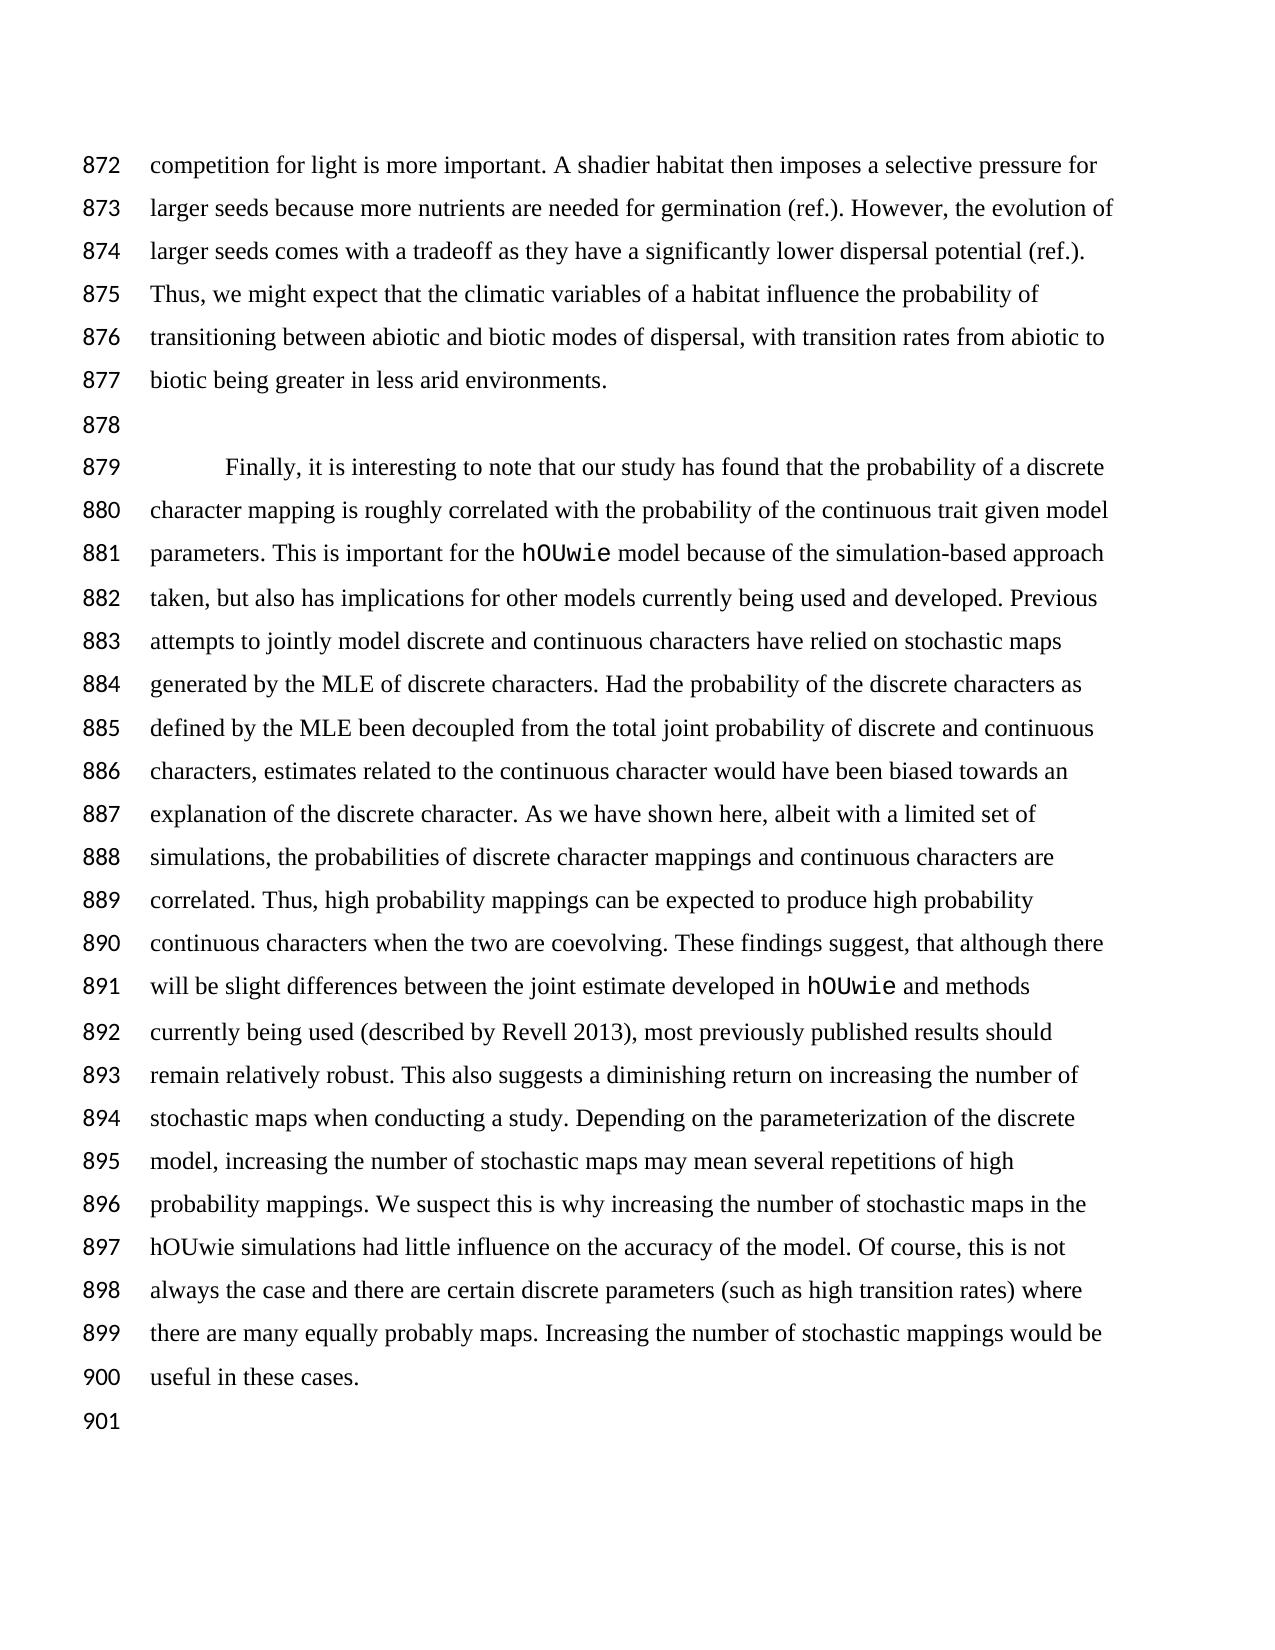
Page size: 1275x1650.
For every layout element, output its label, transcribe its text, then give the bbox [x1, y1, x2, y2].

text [150, 150, 1125, 394]
text Finally, it is interesting to note that our study has found that the probability of a discrete character mapping is roughly correlated with the probability of the continuous trait given model parameters. This is important for the hOUwie model because of the simulation-based approach taken, but also has implications for other models currently being used and developed. Previous attempts to jointly model discrete and continuous characters have relied on stochastic maps generated by the MLE of discrete characters. Had the probability of the discrete characters as defined by the MLE been decoupled from the total joint probability of discrete and continuous characters, estimates related to the continuous character would have been biased towards an explanation of the discrete character. As we have shown here, albeit with a limited set of simulations, the probabilities of discrete character mappings and continuous characters are correlated. Thus, high probability mappings can be expected to produce high probability continuous characters when the two are coevolving. These findings suggest, that although there will be slight differences between the joint estimate developed in hOUwie and methods currently being used (described by Revell 2013), most previously published results should remain relatively robust. This also suggests a diminishing return on increasing the number of stochastic maps when conducting a study. Depending on the parameterization of the discrete model, increasing the number of stochastic maps may mean several repetitions of high probability mappings. We suspect this is why increasing the number of stochastic maps in the hOUwie simulations had little influence on the accuracy of the model. Of course, this is not always the case and there are certain discrete parameters (such as high transition rates) where there are many equally probably maps. Increasing the number of stochastic mappings would be useful in these cases. [150, 452, 1125, 1390]
